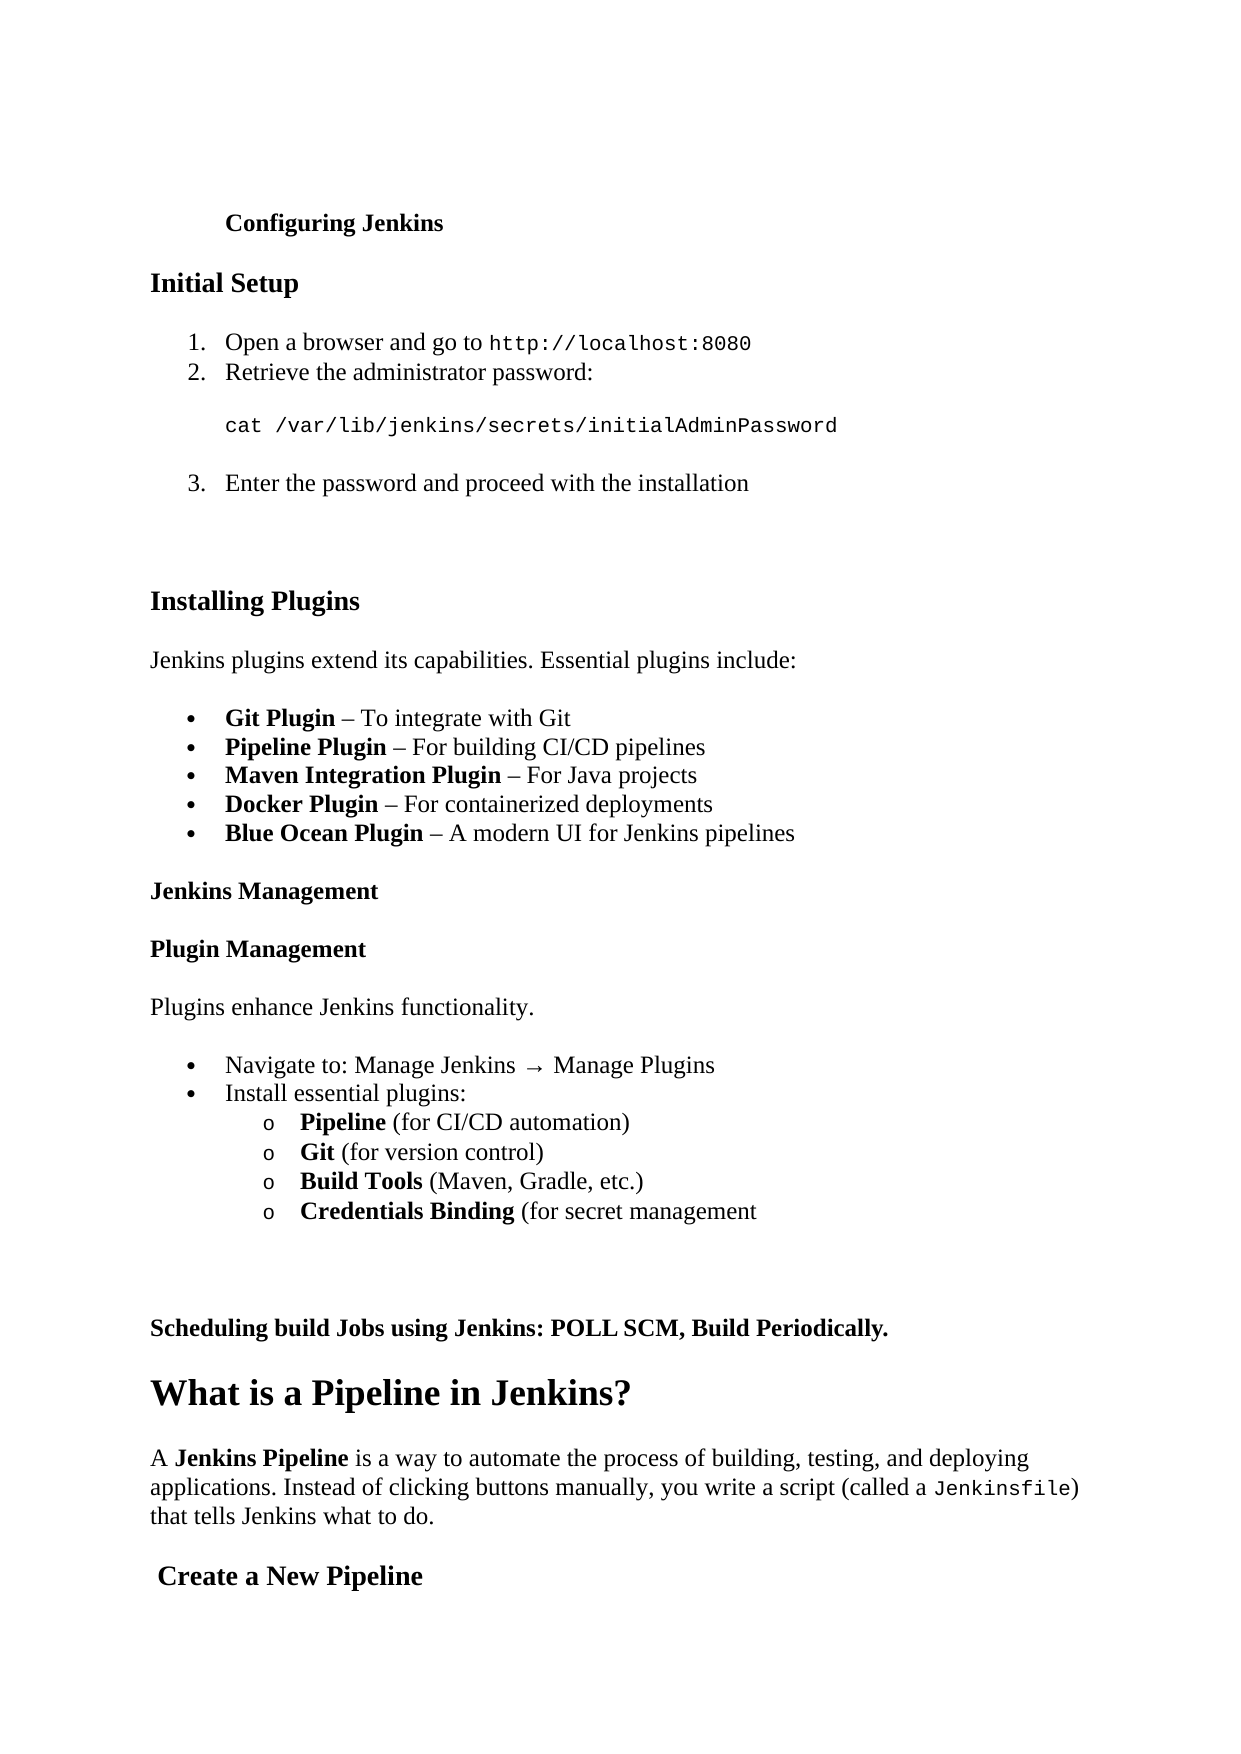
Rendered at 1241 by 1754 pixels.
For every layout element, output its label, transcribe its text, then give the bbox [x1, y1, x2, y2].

list Open a browser and go to http://localhost:8080 [187, 327, 1090, 357]
list Pipeline Plugin – For building CI/CD pipelines [187, 732, 1090, 761]
list Docker Plugin – For containerized deployments [187, 789, 1090, 818]
text Installing Plugins [150, 583, 1090, 616]
text Plugins enhance Jenkins functionality. [150, 992, 1090, 1021]
text Jenkins plugins extend its capabilities. Essential plugins include: [150, 645, 1090, 674]
list Enter the password and proceed with the installation [187, 468, 1090, 496]
list Build Tools (Maven, Gradle, etc.) [262, 1166, 1090, 1196]
list Navigate to: Manage Jenkins → Manage Plugins [187, 1050, 1090, 1078]
text Scheduling build Jobs using Jenkins: POLL SCM, Build Periodically. [150, 1313, 1090, 1341]
text cat /var/lib/jenkins/secrets/initialAdminPassword [225, 415, 1090, 438]
list Maven Integration Plugin – For Java projects [187, 761, 1090, 789]
text Configuring Jenkins [225, 208, 1090, 237]
text Initial Setup [150, 266, 1090, 298]
list Git Plugin – To integrate with Git [187, 703, 1090, 732]
text Plugin Management [150, 934, 1090, 963]
list Retrieve the administrator password: [187, 357, 1090, 386]
text Create a New Pipeline [150, 1559, 1090, 1591]
list Install essential plugins: [187, 1078, 1090, 1107]
text Jenkins Management [150, 876, 1090, 905]
list Credentials Binding (for secret management [262, 1196, 1090, 1226]
list Blue Ocean Plugin – A modern UI for Jenkins pipelines [187, 818, 1090, 847]
list Pipeline (for CI/CD automation) [262, 1107, 1090, 1137]
list Git (for version control) [262, 1137, 1090, 1166]
text What is a Pipeline in Jenkins? [150, 1371, 1090, 1414]
text A Jenkins Pipeline is a way to automate the process of building, testing, and deploying applications. Instead of clicking buttons manually, you write a script (called a Jenkinsfile) that tells Jenkins what to do. [150, 1443, 1090, 1530]
